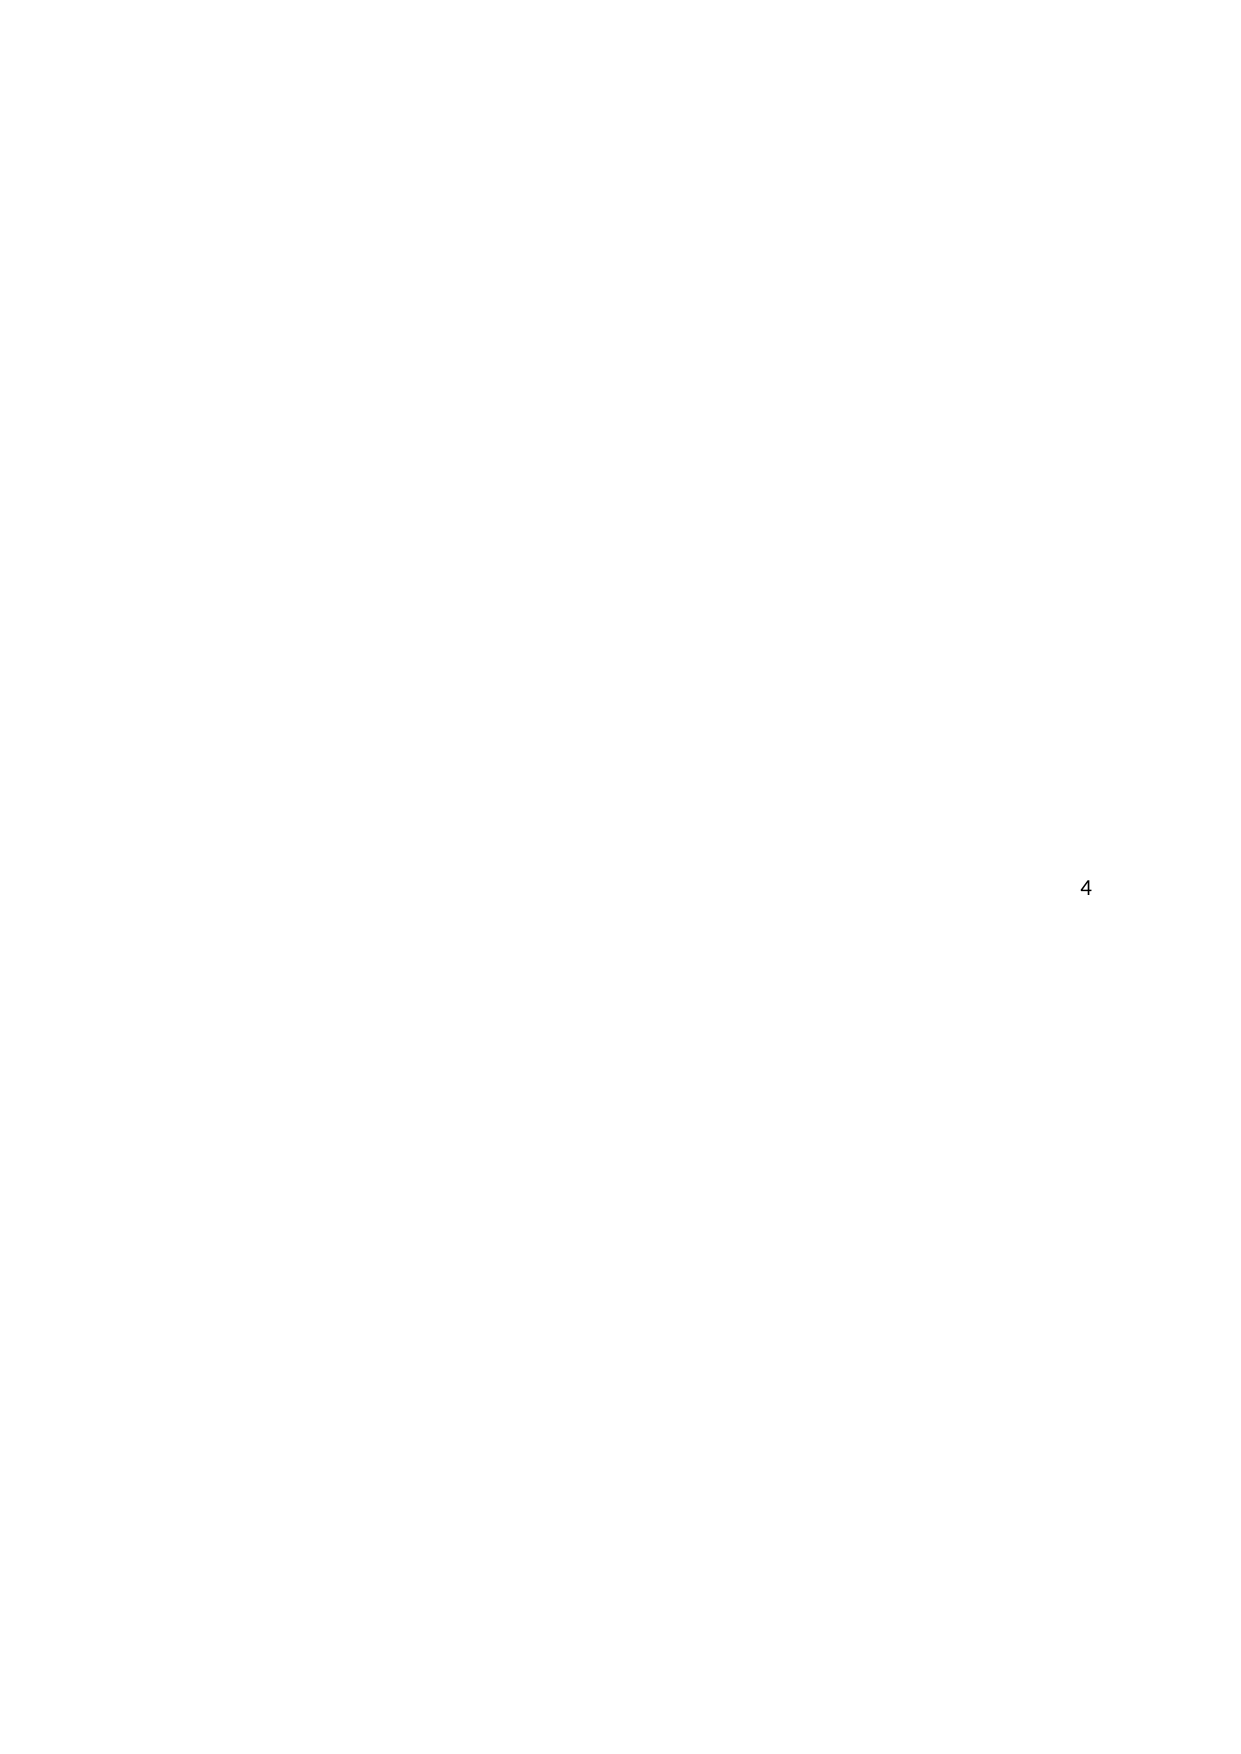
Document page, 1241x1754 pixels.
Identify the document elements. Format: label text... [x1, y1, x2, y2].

text 4 [125, 873, 1092, 902]
